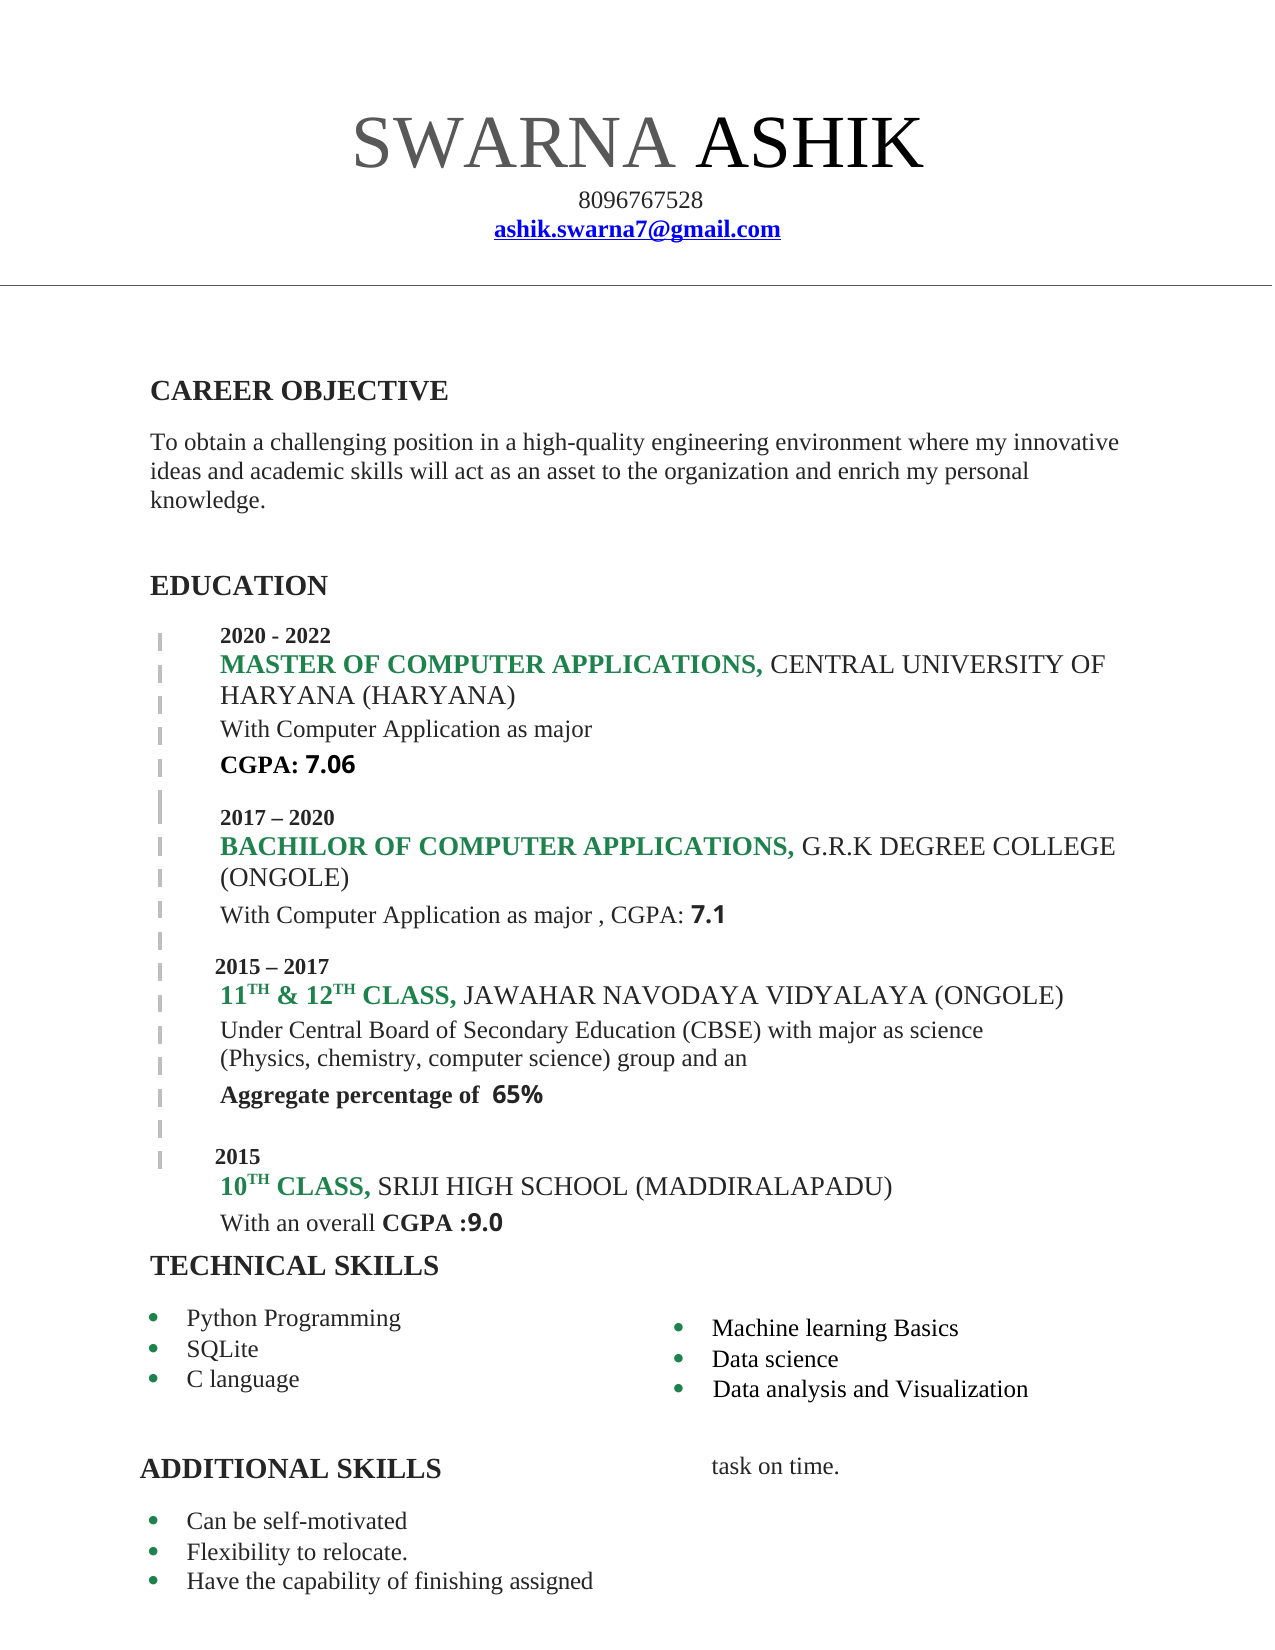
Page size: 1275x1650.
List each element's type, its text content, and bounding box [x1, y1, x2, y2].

subtitle EDUCATION [150, 568, 1137, 601]
text 2015 – 2017 [139, 953, 1137, 979]
subtitle ADDITIONAL SKILLS [139, 1451, 601, 1484]
text 10TH CLASS, SRIJI HIGH SCHOOL (MADDIRALAPADU) [220, 1170, 1137, 1201]
list Machine learning Basics [674, 1312, 1137, 1343]
text 2015 [139, 1143, 1137, 1169]
text CGPA: 7.06 [220, 747, 1137, 781]
text With an overall CGPA :9.0 [220, 1205, 1137, 1239]
subtitle TECHNICAL SKILLS [150, 1248, 619, 1282]
text To obtain a challenging position in a high-quality engineering environment where my innovative ideas and academic skills will act as an asset to the organization and enrich my personal knowledge. [150, 427, 1121, 514]
text 8096767528 [193, 185, 1088, 214]
subtitle CAREER OBJECTIVE [150, 373, 1137, 407]
text Under Central Board of Secondary Education (CBSE) with major as science (Physics, chemistry, computer science) group and an [220, 1015, 1079, 1072]
list Python Programming [149, 1302, 619, 1333]
list Have the capability of finishing assigned task on time. [149, 1566, 597, 1595]
list Data analysis and Visualization [674, 1373, 1137, 1404]
list Have the capability of finishing assigned task on time. [674, 1451, 1133, 1480]
list C language [149, 1363, 619, 1394]
text SWARNA ASHIK [193, 99, 1082, 185]
list SQLite [149, 1333, 619, 1363]
text Aggregate percentage of 65% [220, 1076, 1079, 1110]
text With Computer Application as major , CGPA: 7.1 [220, 896, 1137, 930]
text ashik.swarna7@gmail.com [192, 214, 1082, 243]
text 11TH & 12TH CLASS, JAWAHAR NAVODAYA VIDYALAYA (ONGOLE) [220, 979, 1137, 1011]
list Data science [674, 1343, 1137, 1373]
text 2017 – 2020 [220, 804, 1137, 830]
list Can be self-motivated [149, 1505, 601, 1536]
text BACHILOR OF COMPUTER APPLICATIONS, G.R.K DEGREE COLLEGE (ONGOLE) [220, 830, 1137, 892]
text MASTER OF COMPUTER APPLICATIONS, CENTRAL UNIVERSITY OF HARYANA (HARYANA) [220, 648, 1121, 711]
text 2020 - 2022 [220, 622, 1137, 648]
list Flexibility to relocate. [149, 1536, 601, 1566]
text With Computer Application as major [220, 714, 1137, 743]
